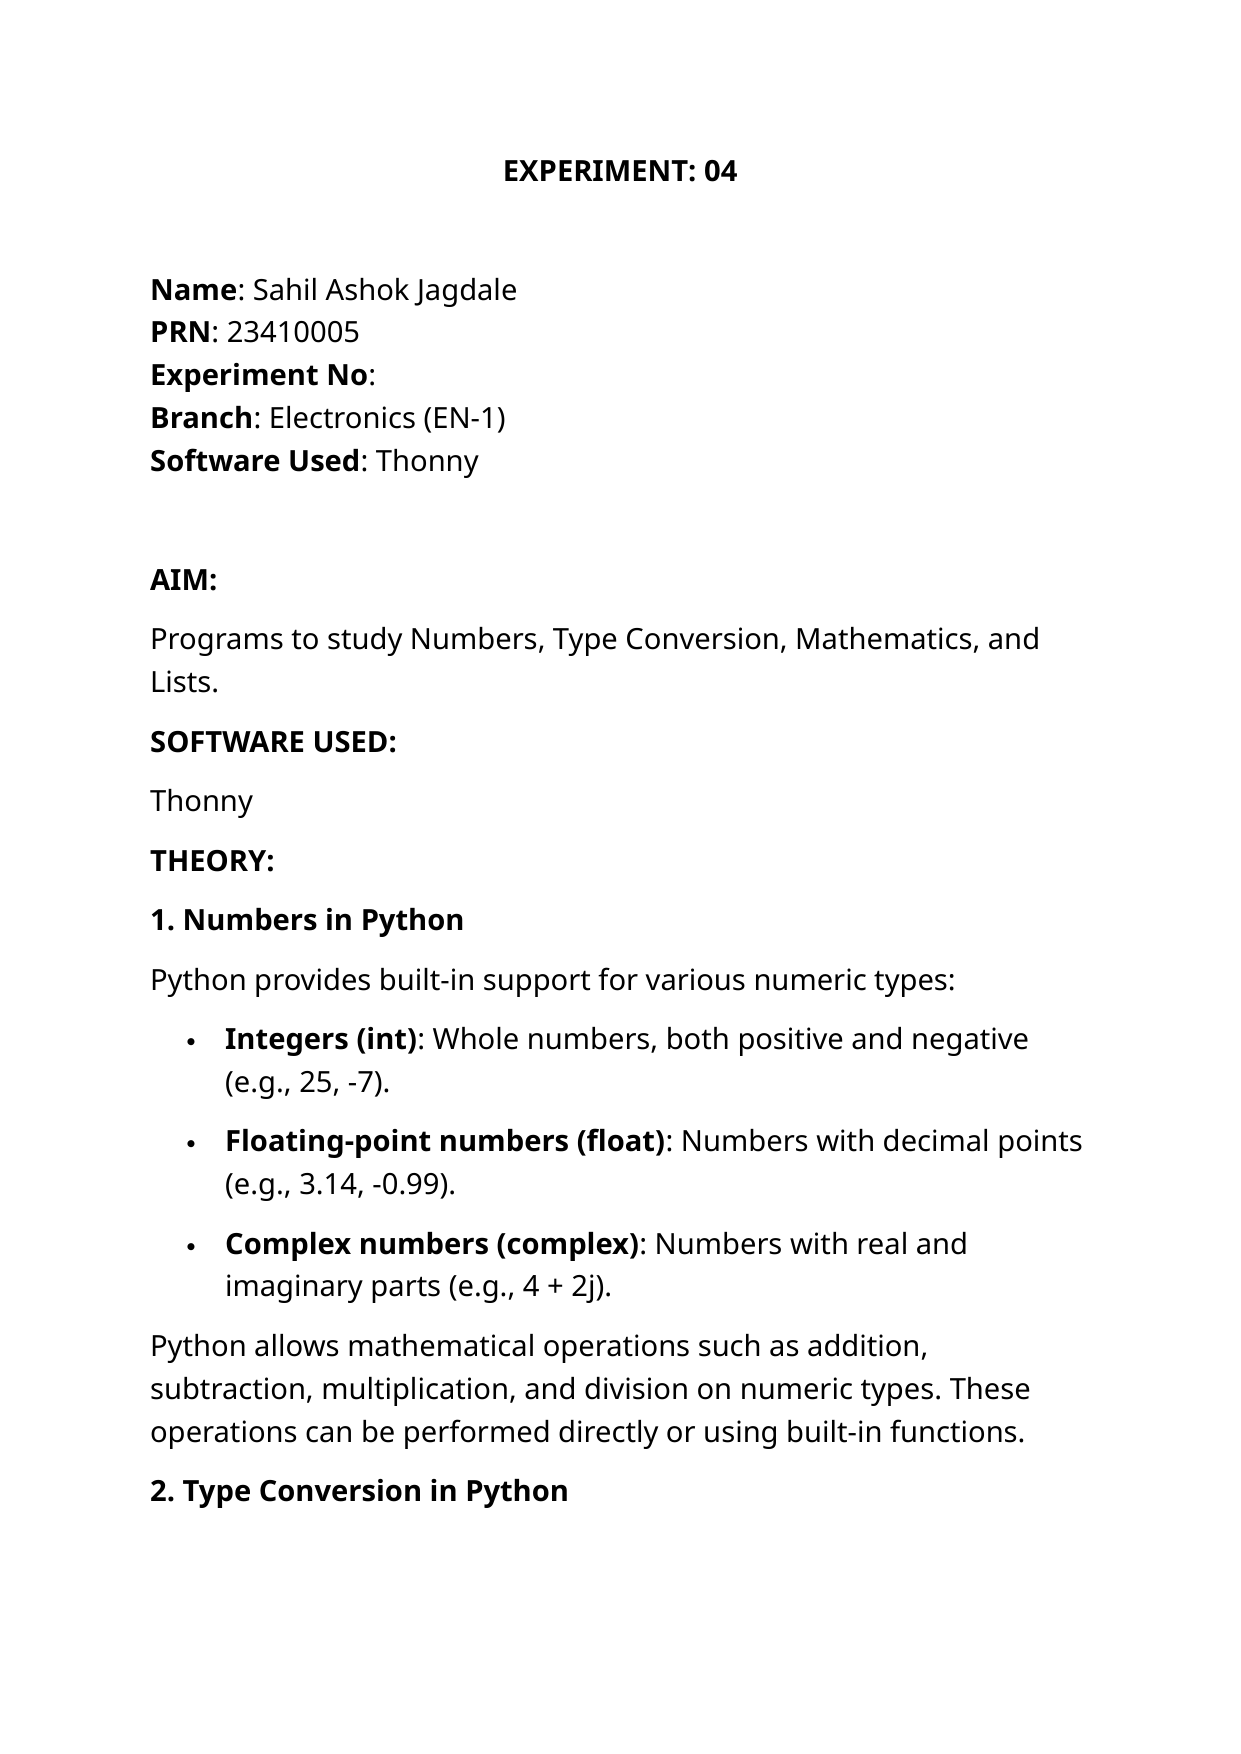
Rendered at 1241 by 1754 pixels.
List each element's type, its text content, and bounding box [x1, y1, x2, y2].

text 1. Numbers in Python [150, 899, 1090, 939]
list Integers (int): Whole numbers, both positive and negative (e.g., 25, -7). [187, 1018, 1090, 1101]
text AIM: [150, 559, 1090, 599]
text SOFTWARE USED: [150, 721, 1090, 761]
list Complex numbers (complex): Numbers with real and imaginary parts (e.g., 4 + 2j). [187, 1223, 1090, 1305]
text THEORY: [150, 840, 1090, 879]
text 2. Type Conversion in Python [150, 1470, 1090, 1510]
text Name: Sahil Ashok Jagdale PRN: 23410005 Experiment No: Branch: Electronics (EN-1) Software Used: Thonny [150, 269, 1090, 480]
text Thonny [150, 780, 1090, 820]
text Python allows mathematical operations such as addition, subtraction, multiplication, and division on numeric types. These operations can be performed directly or using built-in functions. [150, 1325, 1090, 1451]
list Floating-point numbers (float): Numbers with decimal points (e.g., 3.14, -0.99). [187, 1121, 1090, 1203]
text Programs to study Numbers, Type Conversion, Mathematics, and Lists. [150, 619, 1090, 701]
text EXPERIMENT: 04 [150, 150, 1090, 190]
text Python provides built-in support for various numeric types: [150, 959, 1090, 998]
